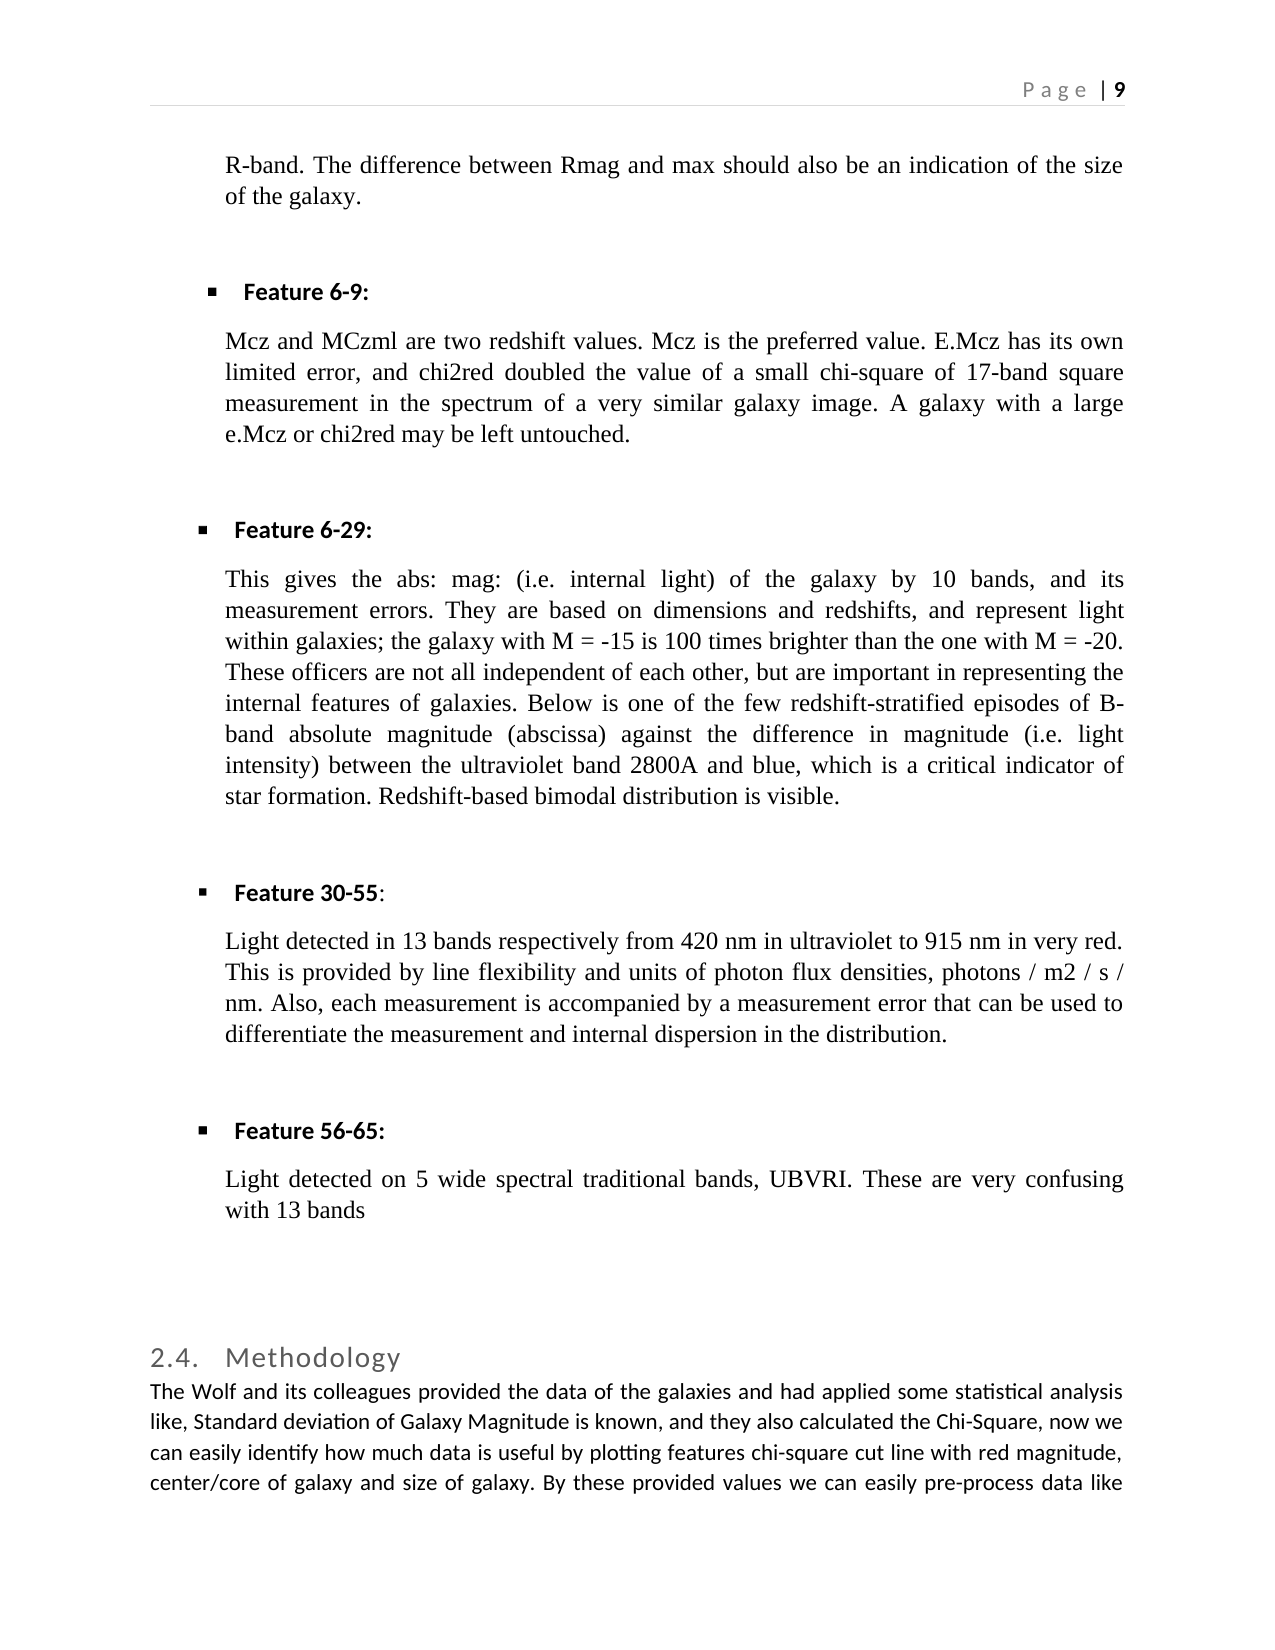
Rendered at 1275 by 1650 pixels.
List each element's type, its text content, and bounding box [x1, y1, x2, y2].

subtitle Methodology [150, 1339, 1125, 1374]
text This gives the abs: mag: (i.e. internal light) of the galaxy by 10 bands, and its measurement errors. They are based on dimensions and redshifts, and represent light within galaxies; the galaxy with M = -15 is 100 times brighter than the one with M = -20. These officers are not all independent of each other, but are important in representing the internal features of galaxies. Below is one of the few redshift-stratified episodes of B-band absolute magnitude (abscissa) against the difference in magnitude (i.e. light intensity) between the ultraviolet band 2800A and blue, which is a critical indicator of star formation. Redshift-based bimodal distribution is visible. [225, 564, 1125, 810]
list Feature 56-65: [197, 1115, 1125, 1146]
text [225, 150, 1125, 210]
list Feature 6-9: [206, 276, 1125, 307]
text Mcz and MCzml are two redshift values. Mcz is the preferred value. E.Mcz has its own limited error, and chi2red doubled the value of a small chi-square of 17-band square measurement in the spectrum of a very similar galaxy image. A galaxy with a large e.Mcz or chi2red may be left untouched. [225, 326, 1125, 448]
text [150, 1377, 1125, 1496]
text Light detected in 13 bands respectively from 420 nm in ultraviolet to 915 nm in very red. This is provided by line flexibility and units of photon flux densities, photons / m2 / s / nm. Also, each measurement is accompanied by a measurement error that can be used to differentiate the measurement and internal dispersion in the distribution. [225, 926, 1125, 1048]
list Feature 6-29: [197, 514, 1125, 545]
text Light detected on 5 wide spectral traditional bands, UBVRI. These are very confusing with 13 bands [225, 1164, 1125, 1224]
list Feature 30-55: [197, 877, 1125, 907]
